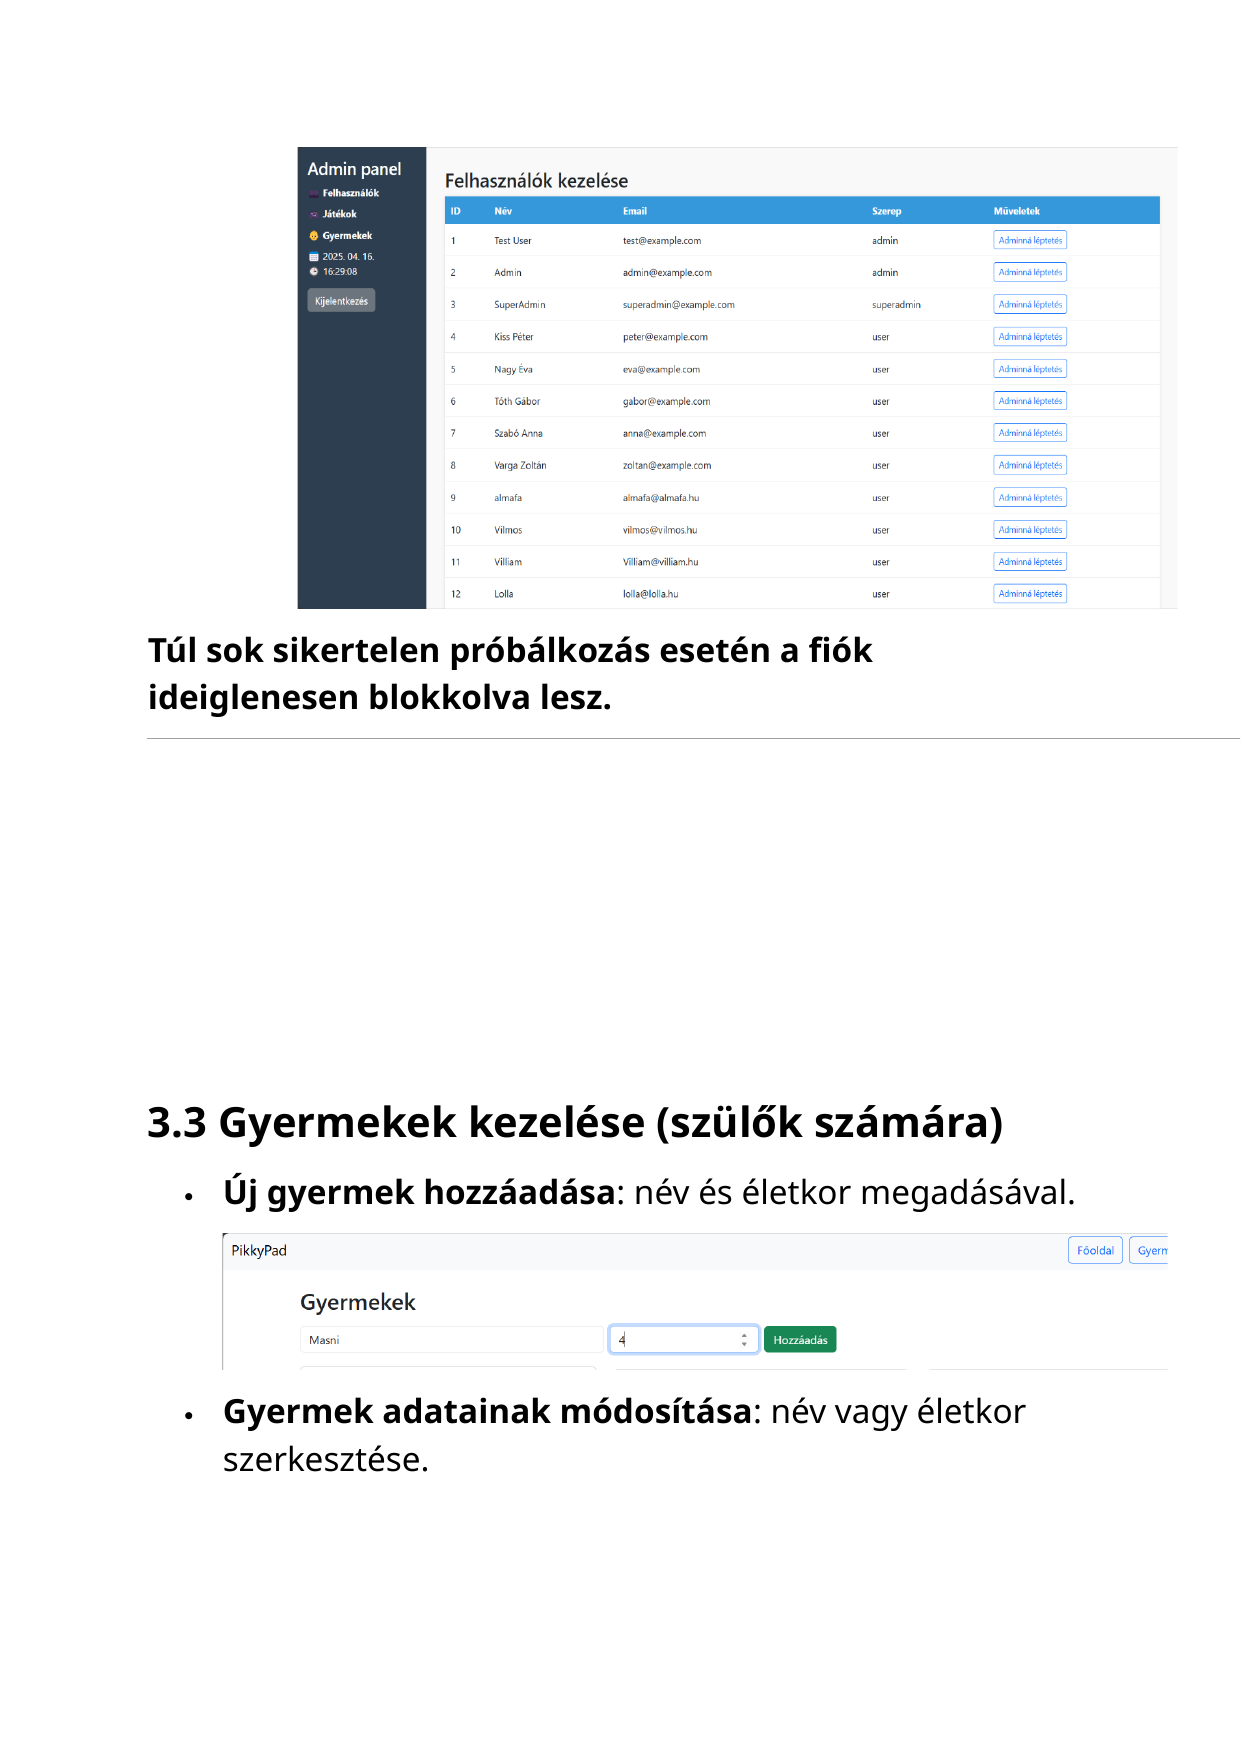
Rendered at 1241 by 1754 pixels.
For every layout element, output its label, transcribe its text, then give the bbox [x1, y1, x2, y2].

list Új gyermek hozzáadása: név és életkor megadásával. [185, 1169, 1093, 1214]
picture [222, 1233, 1168, 1370]
text Túl sok sikertelen próbálkozás esetén a fiók ideiglenesen blokkolva lesz. [148, 627, 1093, 719]
picture [297, 147, 1178, 609]
list Gyermek adatainak módosítása: név vagy életkor szerkesztése. [185, 1388, 1093, 1481]
text 3.3 Gyermekek kezelése (szülők számára) [148, 1093, 1093, 1150]
